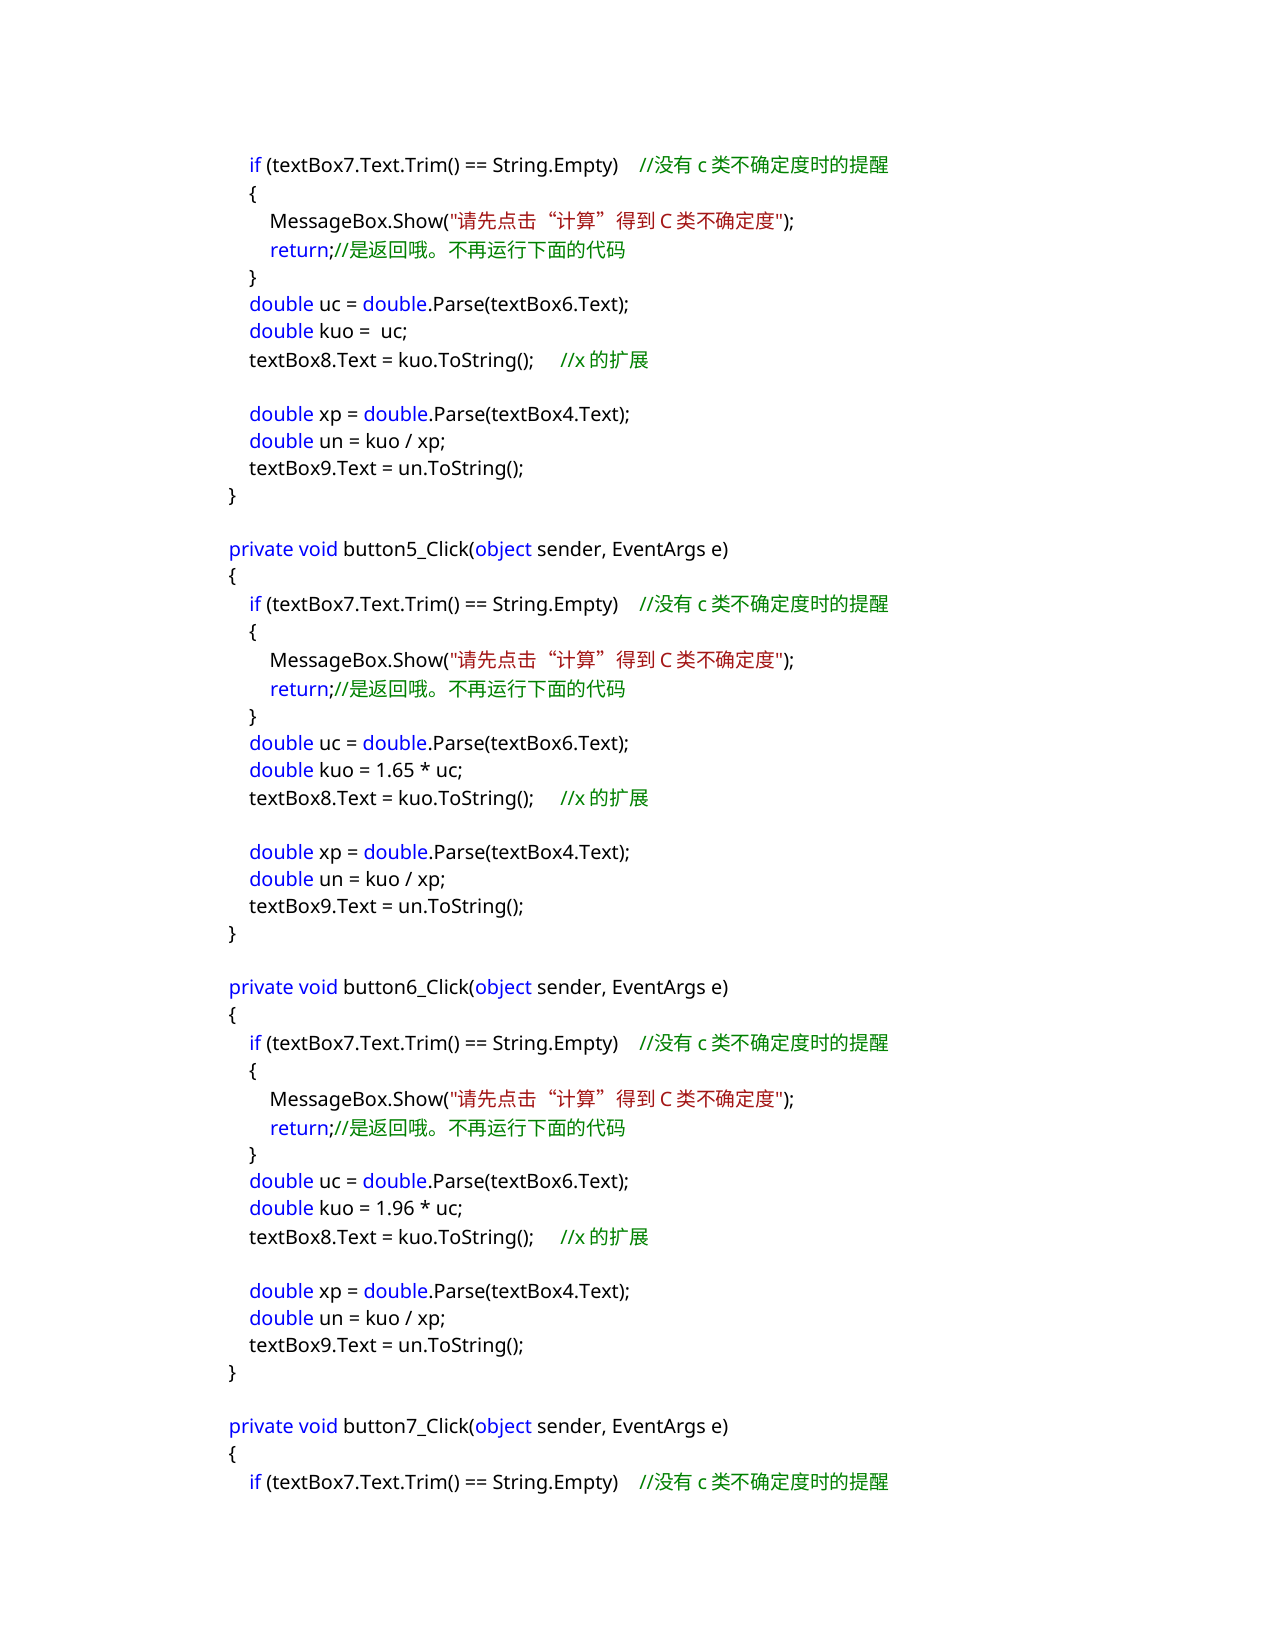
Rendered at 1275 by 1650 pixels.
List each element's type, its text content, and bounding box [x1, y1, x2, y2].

text } [187, 1358, 1087, 1385]
text textBox8.Text = kuo.ToString(); //x的扩展 [187, 1222, 1087, 1250]
text return;//是返回哦。不再运行下面的代码 [187, 234, 1087, 263]
text MessageBox.Show("请先点击“计算”得到C类不确定度"); [187, 1083, 1087, 1112]
text { [187, 179, 1087, 206]
text return;//是返回哦。不再运行下面的代码 [187, 673, 1087, 702]
text { [187, 562, 1087, 589]
text textBox9.Text = un.ToString(); [187, 454, 1087, 481]
text MessageBox.Show("请先点击“计算”得到C类不确定度"); [187, 206, 1087, 234]
text } [187, 263, 1087, 290]
text double xp = double.Parse(textBox4.Text); [187, 400, 1087, 427]
text double kuo = 1.65 * uc; [187, 756, 1087, 783]
text } [187, 481, 1087, 508]
text double xp = double.Parse(textBox4.Text); [187, 1277, 1087, 1304]
text double kuo = 1.96 * uc; [187, 1195, 1087, 1222]
text } [187, 702, 1087, 729]
text double un = kuo / xp; [187, 866, 1087, 893]
text return;//是返回哦。不再运行下面的代码 [187, 1112, 1087, 1141]
text { [187, 1056, 1087, 1083]
text private void button6_Click(object sender, EventArgs e) [187, 973, 1087, 1001]
text { [187, 617, 1087, 644]
text double uc = double.Parse(textBox6.Text); [187, 1168, 1087, 1195]
text private void button5_Click(object sender, EventArgs e) [187, 535, 1087, 562]
text if (textBox7.Text.Trim() == String.Empty) //没有c类不确定度时的提醒 [187, 1466, 1087, 1495]
text double uc = double.Parse(textBox6.Text); [187, 290, 1087, 317]
text { [187, 1001, 1087, 1027]
text textBox8.Text = kuo.ToString(); //x的扩展 [187, 783, 1087, 812]
text if (textBox7.Text.Trim() == String.Empty) //没有c类不确定度时的提醒 [187, 589, 1087, 617]
text double un = kuo / xp; [187, 1304, 1087, 1331]
text textBox9.Text = un.ToString(); [187, 1331, 1087, 1358]
text } [187, 919, 1087, 947]
text private void button7_Click(object sender, EventArgs e) [187, 1412, 1087, 1439]
text double uc = double.Parse(textBox6.Text); [187, 729, 1087, 756]
text if (textBox7.Text.Trim() == String.Empty) //没有c类不确定度时的提醒 [187, 150, 1087, 179]
text { [187, 1439, 1087, 1466]
text if (textBox7.Text.Trim() == String.Empty) //没有c类不确定度时的提醒 [187, 1027, 1087, 1056]
text double un = kuo / xp; [187, 427, 1087, 454]
text double kuo = uc; [187, 317, 1087, 344]
text } [187, 1141, 1087, 1168]
text textBox8.Text = kuo.ToString(); //x的扩展 [187, 344, 1087, 373]
text double xp = double.Parse(textBox4.Text); [187, 839, 1087, 866]
text textBox9.Text = un.ToString(); [187, 893, 1087, 919]
text MessageBox.Show("请先点击“计算”得到C类不确定度"); [187, 644, 1087, 673]
